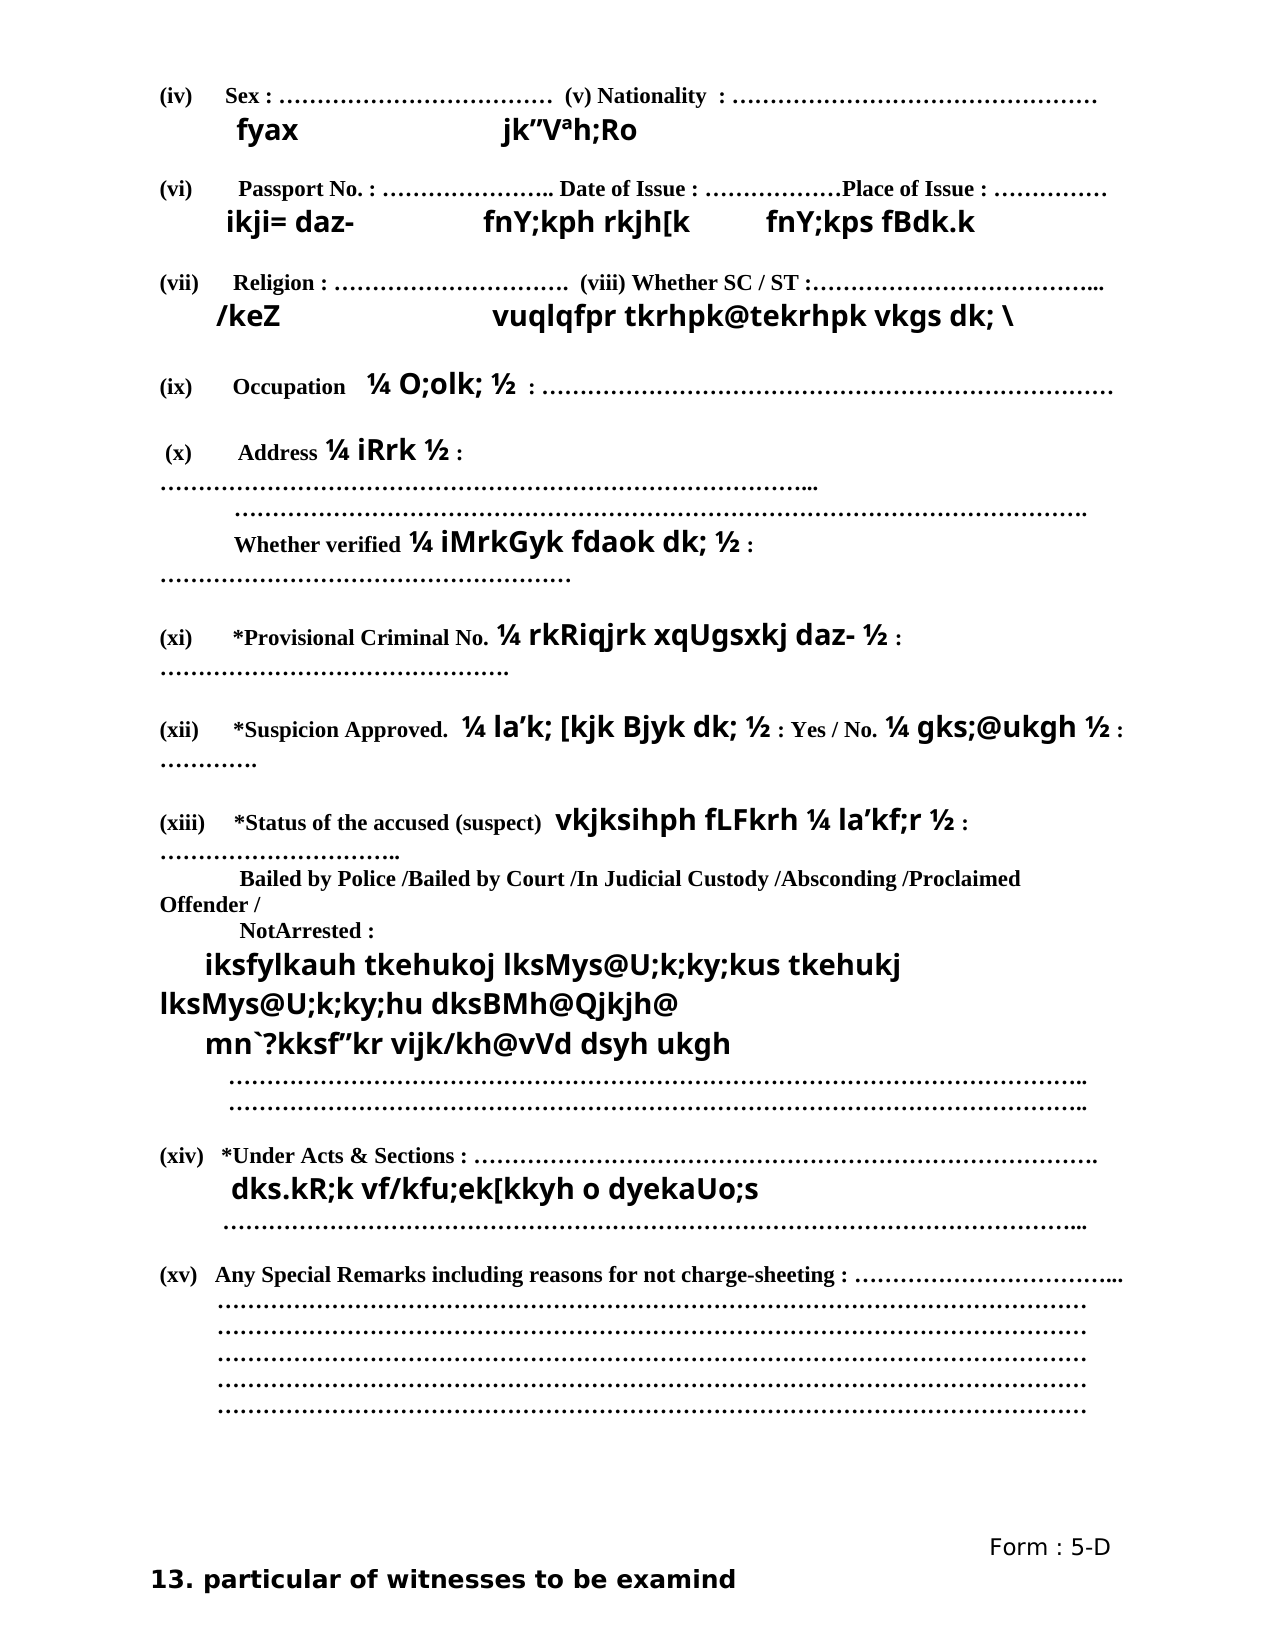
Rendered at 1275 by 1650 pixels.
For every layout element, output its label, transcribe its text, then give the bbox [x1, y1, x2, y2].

list (xiii) *Status of the accused (suspect) vkjksihph fLFkrh ¼ la’kf;r ½ : ………………………….. [159, 799, 1125, 865]
list NotArrested : [159, 917, 1125, 944]
list (vii) Religion : …………………………. (viii) Whether SC / ST :………………………………... [159, 269, 1125, 295]
list (xi) *Provisional Criminal No. ¼ rkRiqjrk xqUgsxkj daz- ½ : ………………………………………. [159, 614, 1125, 680]
list mn`?kksf”kr vijk/kh@vVd dsyh ukgh [159, 1023, 1125, 1063]
list Whether verified ¼ iMrkGyk fdaok dk; ½ : ……………………………………………… [159, 522, 1125, 588]
text Form : 5-D [975, 1534, 1125, 1561]
text 13. particular of witnesses to be examind [150, 1565, 1125, 1594]
list Bailed by Police /Bailed by Court /In Judicial Custody /Absconding /Proclaimed Offender / [159, 865, 1125, 917]
list (xiv) *Under Acts & Sections : ………………………………………………………………………. [159, 1142, 1125, 1168]
list …………………………………………………………………………………………………. [159, 495, 1125, 522]
list fyax jk”Vªh;Ro [236, 109, 1125, 149]
list (x) Address ¼ iRrk ½ : …………………………………………………………………………... [159, 429, 1125, 495]
list (xv) Any Special Remarks including reasons for not charge-sheeting : ……………………………... [159, 1261, 1125, 1287]
list iksfylkauh tkehukoj lksMys@U;k;ky;kus tkehukj lksMys@U;k;ky;hu dksBMh@Qjkjh@ [159, 944, 1125, 1023]
list …………………………………………………………………………………………………... [159, 1208, 1125, 1234]
list ………………………………………………………………………………………………….. [159, 1063, 1125, 1089]
list (vi) Passport No. : ………………….. Date of Issue : ………………Place of Issue : …………… [159, 175, 1125, 201]
list (ix) Occupation ¼ O;olk; ½ : ………………………………………………………………… [159, 363, 1125, 403]
list …………………………………………………………………………………………………… [159, 1366, 1125, 1392]
list dks.kR;k vf/kfu;ek[kkyh o dyekaUo;s [159, 1168, 1125, 1208]
list …………………………………………………………………………………………………… [159, 1340, 1125, 1366]
list /keZ vuqlqfpr tkrhpk@tekrhpk vkgs dk; \ [159, 295, 1125, 335]
list (xii) *Suspicion Approved. ¼ la’k; [kjk Bjyk dk; ½ : Yes / No. ¼ gks;@ukgh ½ : …………. [159, 706, 1125, 772]
list …………………………………………………………………………………………………… [159, 1287, 1125, 1313]
list Sex : ……………………………… (v) Nationality : ………………………………………… [159, 83, 1125, 109]
list …………………………………………………………………………………………………… [159, 1392, 1125, 1419]
list ikji= daz- fnY;kph rkjh[k fnY;kps fBdk.k [159, 201, 1125, 241]
list ………………………………………………………………………………………………….. [159, 1089, 1125, 1116]
list …………………………………………………………………………………………………… [159, 1313, 1125, 1340]
